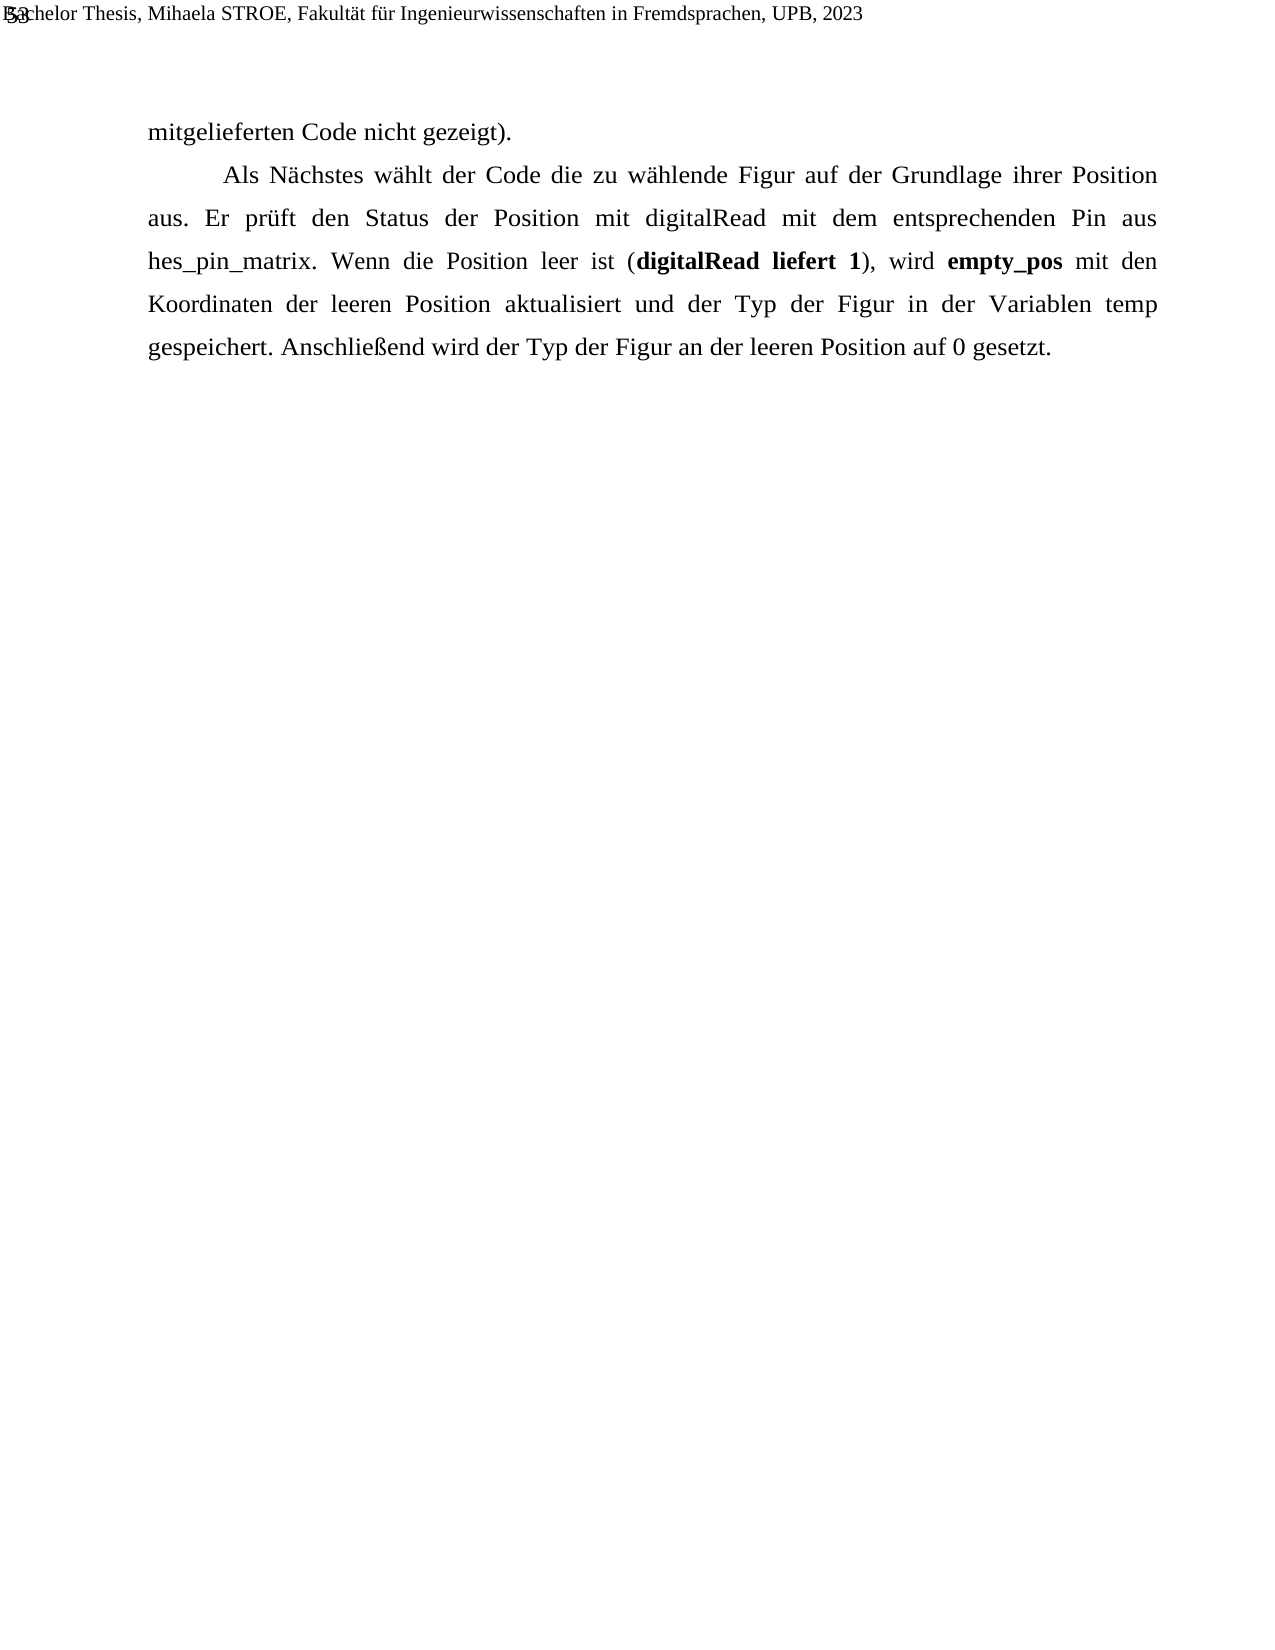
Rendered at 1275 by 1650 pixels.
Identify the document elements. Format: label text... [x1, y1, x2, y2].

text Als Nächstes wählt der Code die zu wählende Figur auf der Grundlage ihrer Position aus. Er prüft den Status der Position mit digitalRead mit dem entsprechenden Pin aus hes_pin_matrix. Wenn die Position leer ist (digitalRead liefert 1), wird empty_pos mit den Koordinaten der leeren Position aktualisiert und der Typ der Figur in der Variablen temp gespeichert. Anschließend wird der Typ der Figur an der leeren Position auf 0 gesetzt. [148, 160, 1158, 361]
text mitgelieferten Code nicht gezeigt). [148, 117, 1244, 146]
